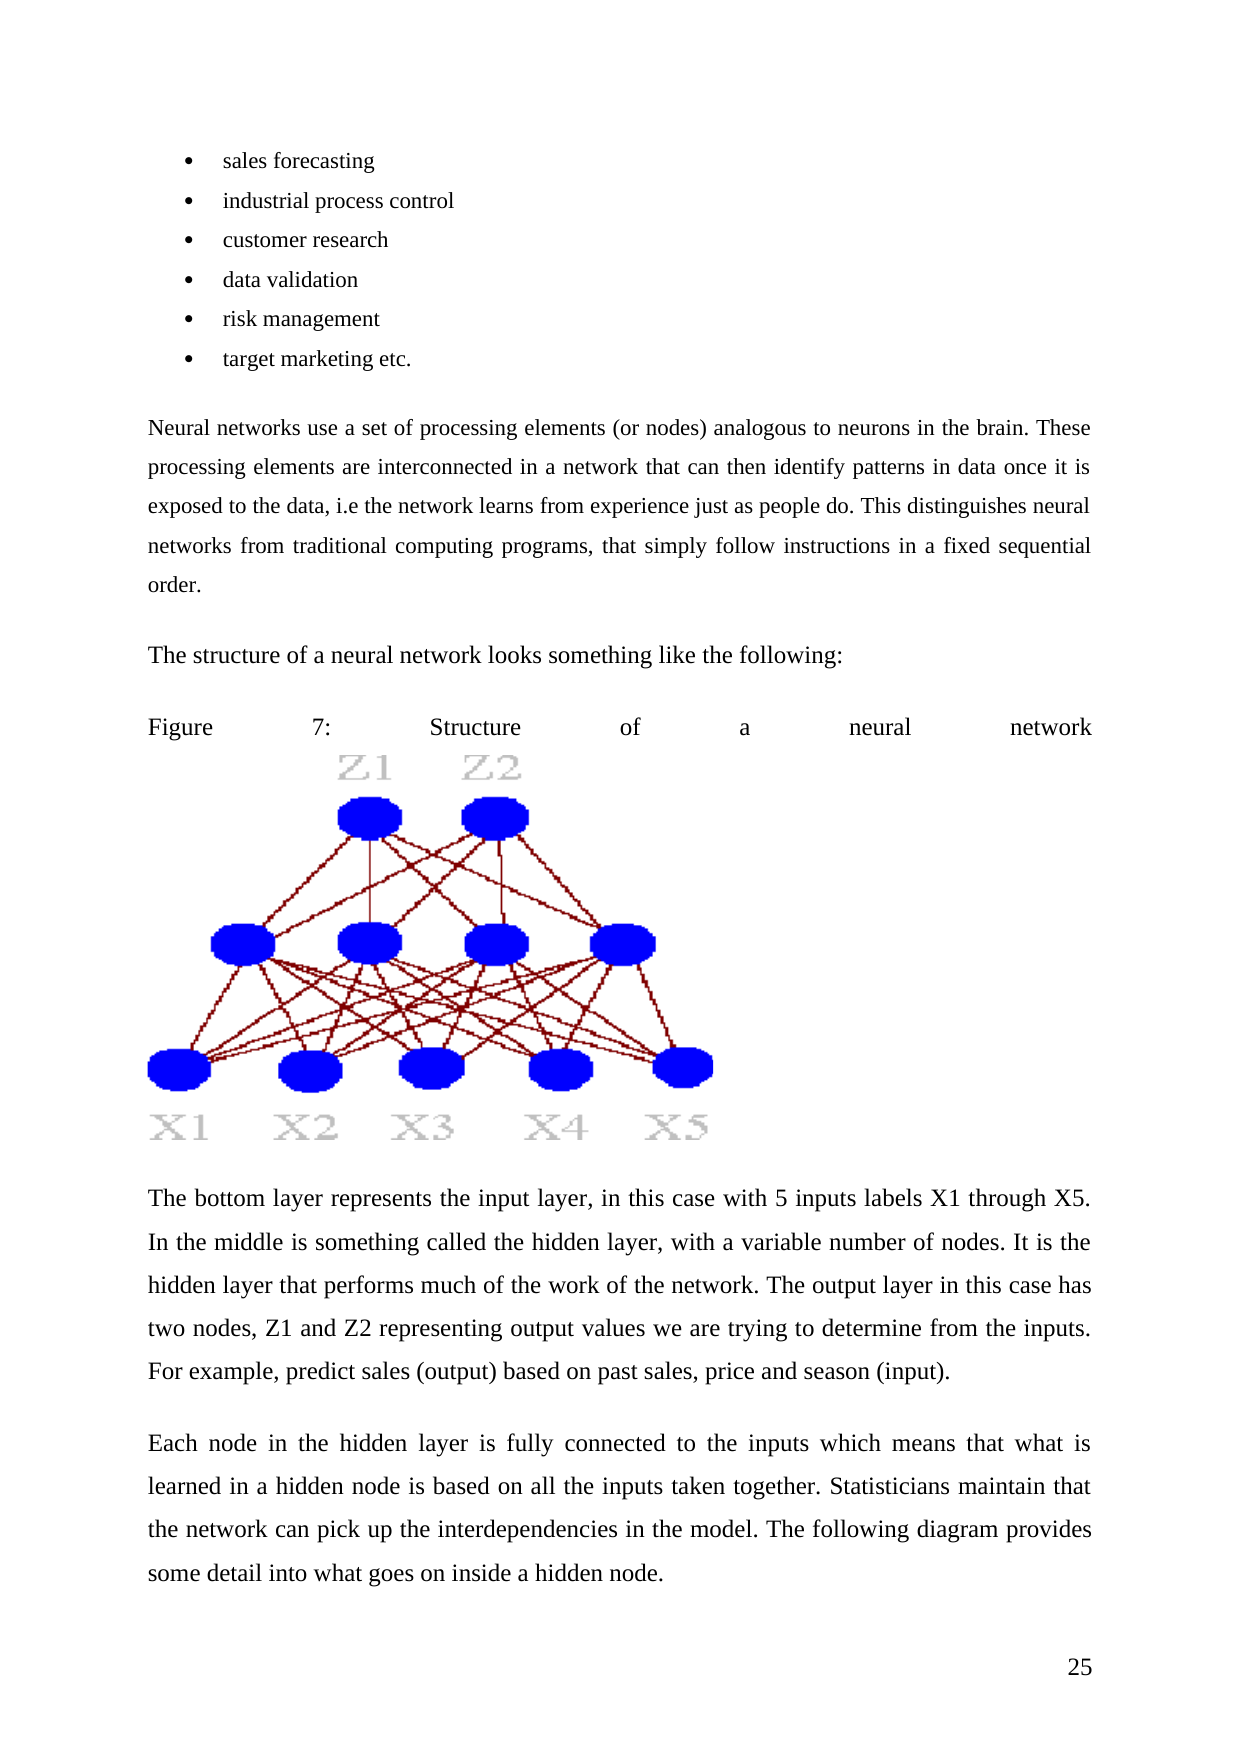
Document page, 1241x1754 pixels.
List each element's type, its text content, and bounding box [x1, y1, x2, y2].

list customer research [185, 227, 1093, 253]
text Neural networks use a set of processing elements (or nodes) analogous to neurons in the brain. These processing elements are interconnected in a network that can then identify patterns in data once it is exposed to the data, i.e the network learns from experience just as people do. This distinguishes neural networks from traditional computing programs, that simply follow instructions in a fixed sequential order. [148, 414, 1093, 598]
list sales forecasting [185, 148, 1093, 174]
list risk management [185, 306, 1093, 332]
text The structure of a neural network looks something like the following: [148, 640, 1093, 669]
list data validation [185, 266, 1093, 292]
list target marketing etc. [185, 345, 1093, 371]
list industrial process control [185, 187, 1093, 213]
text The bottom layer represents the input layer, in this case with 5 inputs labels X1 through X5. In the middle is something called the hidden layer, with a variable number of nodes. It is the hidden layer that performs much of the work of the network. The output layer in this case has two nodes, Z1 and Z2 representing output values we are trying to determine from the inputs. For example, predict sales (output) based on past sales, price and season (input). [148, 1183, 1093, 1385]
picture [147, 755, 714, 1140]
text Each node in the hidden layer is fully connected to the inputs which means that what is learned in a hidden node is based on all the inputs taken together. Statisticians maintain that the network can pick up the interdependencies in the model. The following diagram provides some detail into what goes on inside a hidden node. [148, 1428, 1093, 1586]
